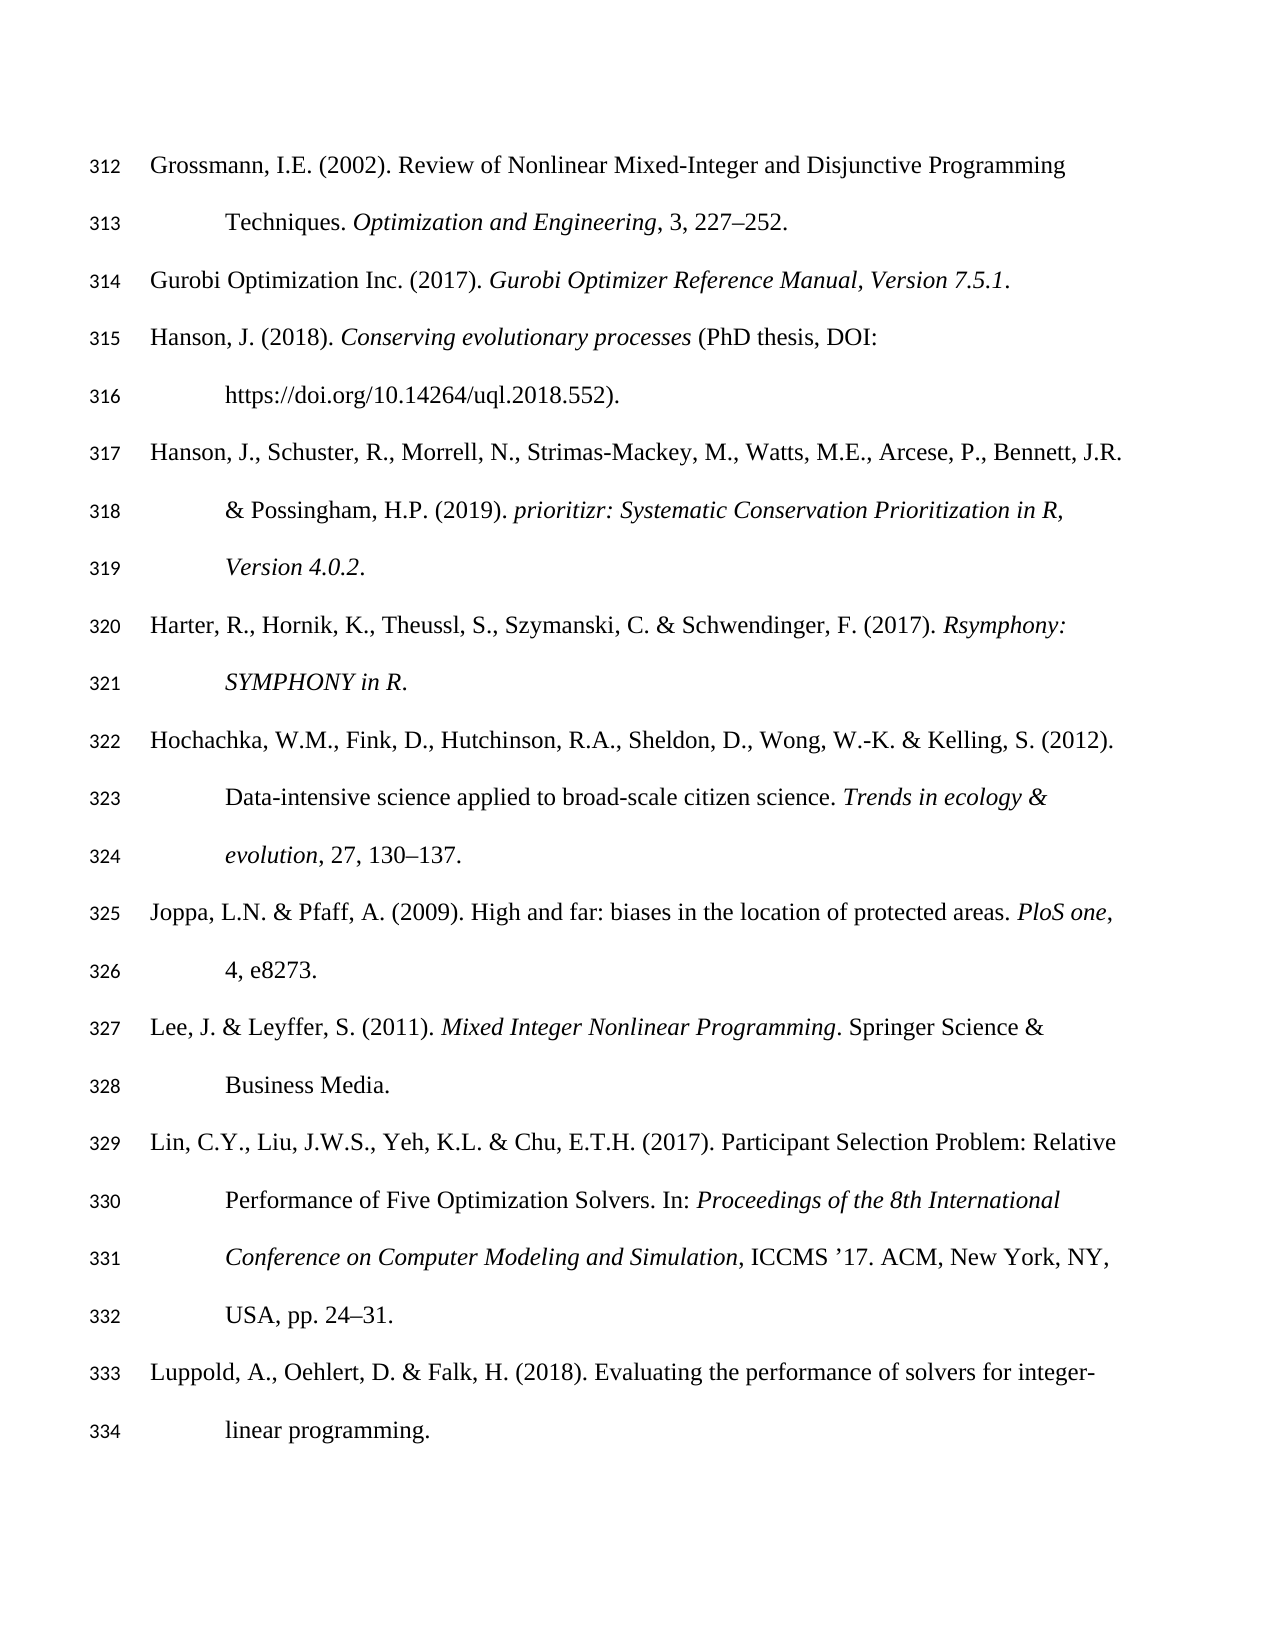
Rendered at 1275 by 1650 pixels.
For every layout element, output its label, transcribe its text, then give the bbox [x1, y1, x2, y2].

text Hanson, J., Schuster, R., Morrell, N., Strimas-Mackey, M., Watts, M.E., Arcese, P., Bennett, J.R. & Possingham, H.P. (2019). prioritizr: Systematic Conservation Prioritization in R, Version 4.0.2. [150, 437, 1125, 581]
text Hochachka, W.M., Fink, D., Hutchinson, R.A., Sheldon, D., Wong, W.-K. & Kelling, S. (2012). Data-intensive science applied to broad-scale citizen science. Trends in ecology & evolution, 27, 130–137. [150, 725, 1125, 869]
text Harter, R., Hornik, K., Theussl, S., Szymanski, C. & Schwendinger, F. (2017). Rsymphony: SYMPHONY in R. [150, 610, 1125, 696]
text Lin, C.Y., Liu, J.W.S., Yeh, K.L. & Chu, E.T.H. (2017). Participant Selection Problem: Relative Performance of Five Optimization Solvers. In: Proceedings of the 8th International Conference on Computer Modeling and Simulation, ICCMS ’17. ACM, New York, NY, USA, pp. 24–31. [150, 1127, 1125, 1329]
text Hanson, J. (2018). Conserving evolutionary processes (PhD thesis, DOI: https://doi.org/10.14264/uql.2018.552). [150, 322, 1125, 409]
text Grossmann, I.E. (2002). Review of Nonlinear Mixed-Integer and Disjunctive Programming Techniques. Optimization and Engineering, 3, 227–252. [150, 150, 1125, 236]
text Lee, J. & Leyffer, S. (2011). Mixed Integer Nonlinear Programming. Springer Science & Business Media. [150, 1012, 1125, 1099]
text Gurobi Optimization Inc. (2017). Gurobi Optimizer Reference Manual, Version 7.5.1. [150, 265, 1125, 294]
text Joppa, L.N. & Pfaff, A. (2009). High and far: biases in the location of protected areas. PloS one, 4, e8273. [150, 897, 1125, 984]
text Luppold, A., Oehlert, D. & Falk, H. (2018). Evaluating the performance of solvers for integer-linear programming. [150, 1357, 1125, 1444]
